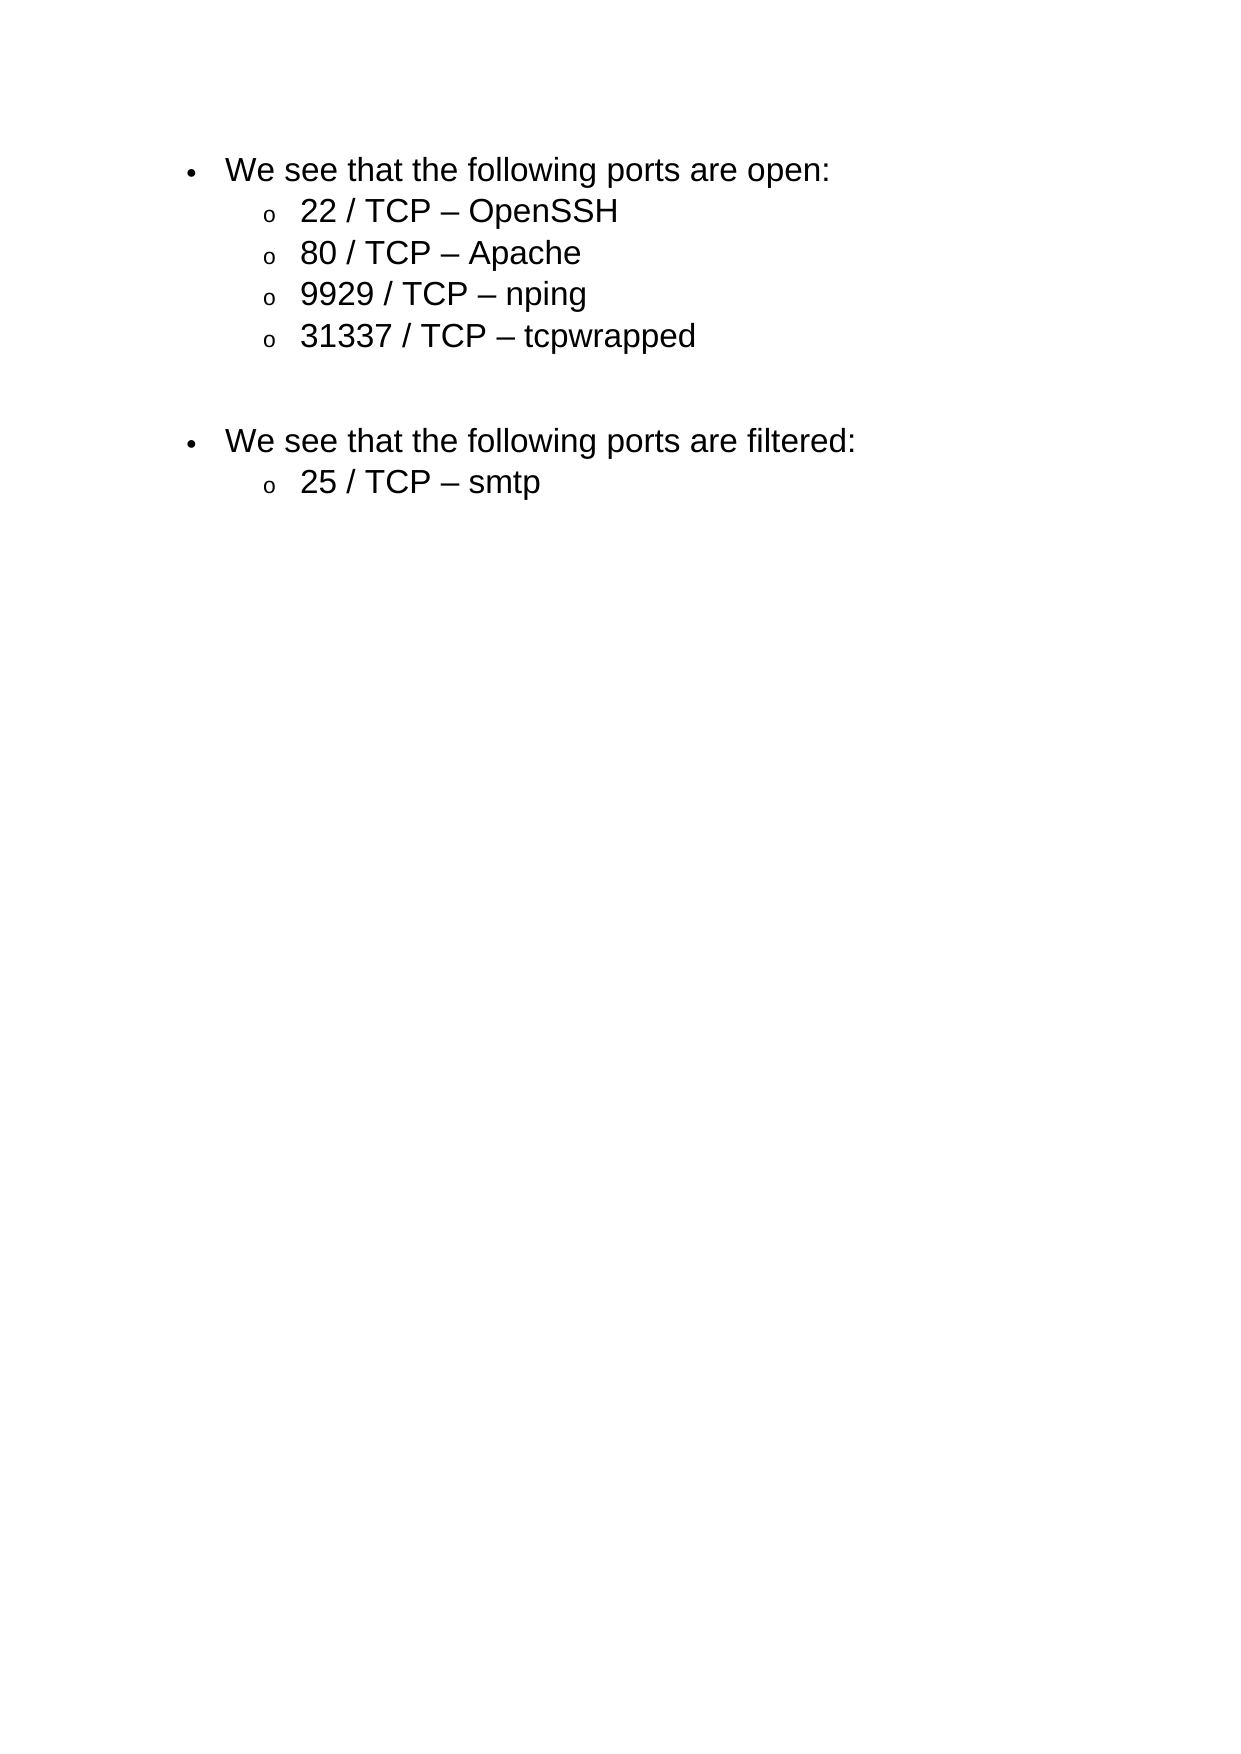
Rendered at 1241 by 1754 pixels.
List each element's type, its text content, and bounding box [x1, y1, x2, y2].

list 22 / TCP – OpenSSH [262, 191, 1090, 230]
list We see that the following ports are filtered: [187, 421, 1090, 459]
list 31337 / TCP – tcpwrapped [262, 316, 1090, 354]
list 9929 / TCP – nping [262, 274, 1090, 313]
list We see that the following ports are open: [187, 150, 1090, 188]
list 80 / TCP – Apache [262, 233, 1090, 271]
list 25 / TCP – smtp [262, 462, 1090, 501]
